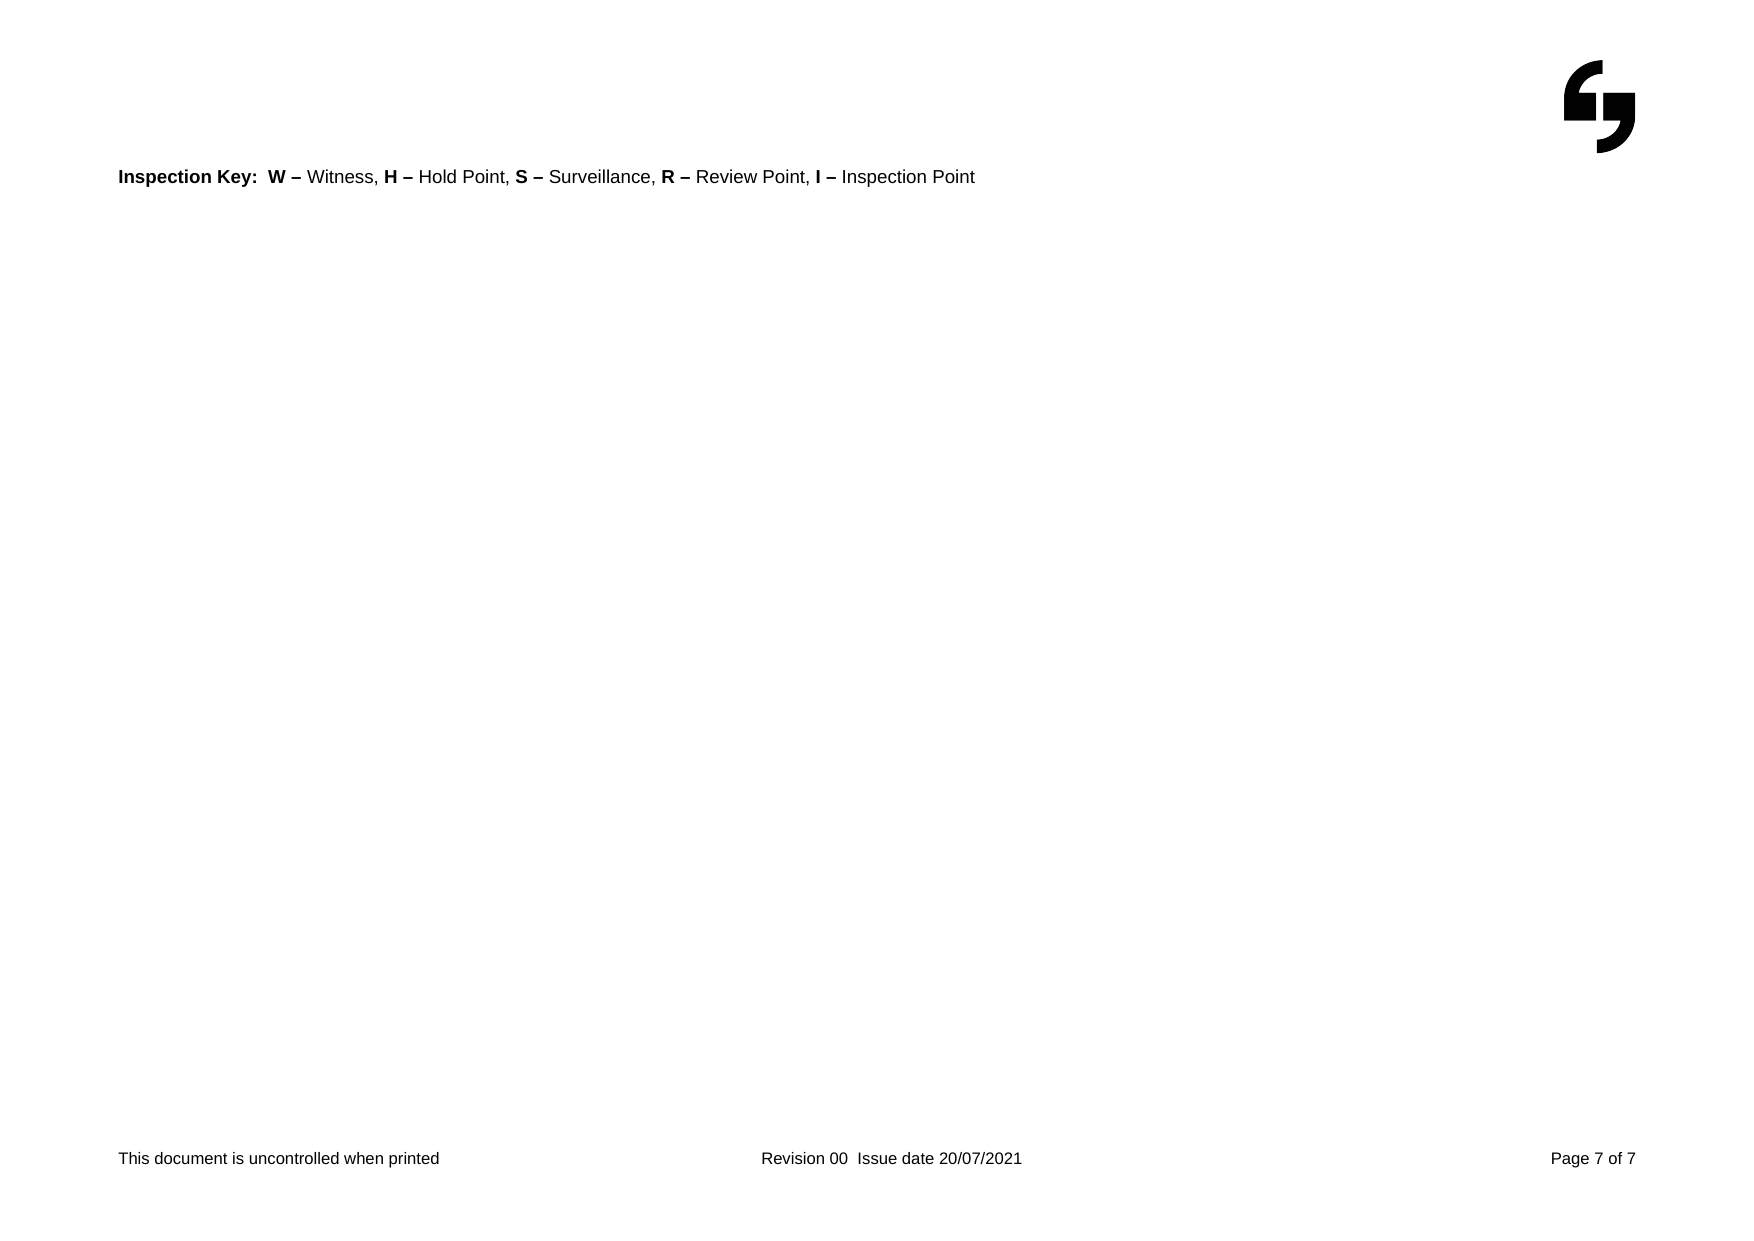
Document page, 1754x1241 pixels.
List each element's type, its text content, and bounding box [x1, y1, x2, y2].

text Inspection Key: W – Witness, H – Hold Point, S – Surveillance, R – Review Point, I – Inspection Point [118, 166, 1636, 187]
picture [1564, 60, 1636, 154]
